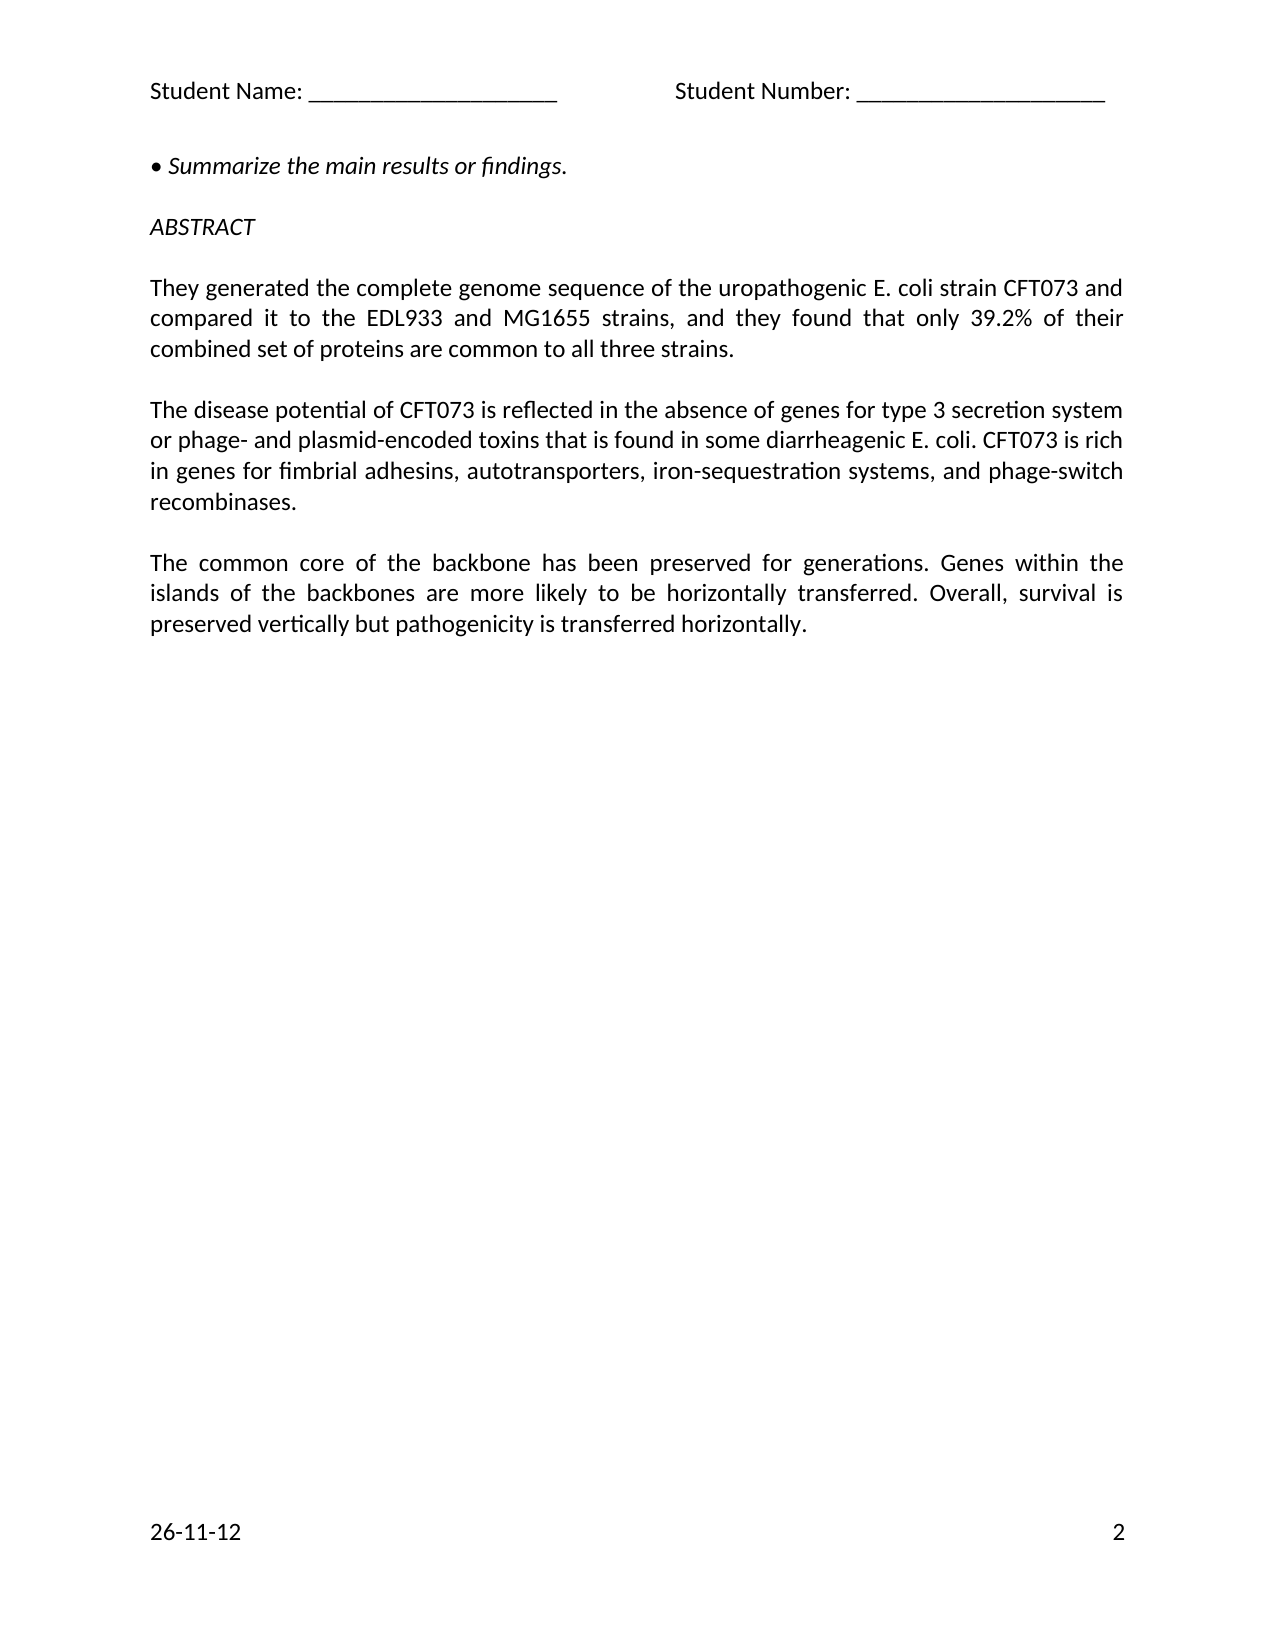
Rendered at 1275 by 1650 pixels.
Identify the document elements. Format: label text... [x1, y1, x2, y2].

text ABSTRACT [150, 211, 1125, 242]
text They generated the complete genome sequence of the uropathogenic E. coli strain CFT073 and compared it to the EDL933 and MG1655 strains, and they found that only 39.2% of their combined set of proteins are common to all three strains. [150, 272, 1125, 364]
text The common core of the backbone has been preserved for generations. Genes within the islands of the backbones are more likely to be horizontally transferred. Overall, survival is preserved vertically but pathogenicity is transferred horizontally. [150, 547, 1125, 638]
text • Summarize the main results or findings. [150, 150, 1125, 181]
text The disease potential of CFT073 is reflected in the absence of genes for type 3 secretion system or phage- and plasmid-encoded toxins that is found in some diarrheagenic E. coli. CFT073 is rich in genes for fimbrial adhesins, autotransporters, iron-sequestration systems, and phage-switch recombinases. [150, 394, 1125, 516]
